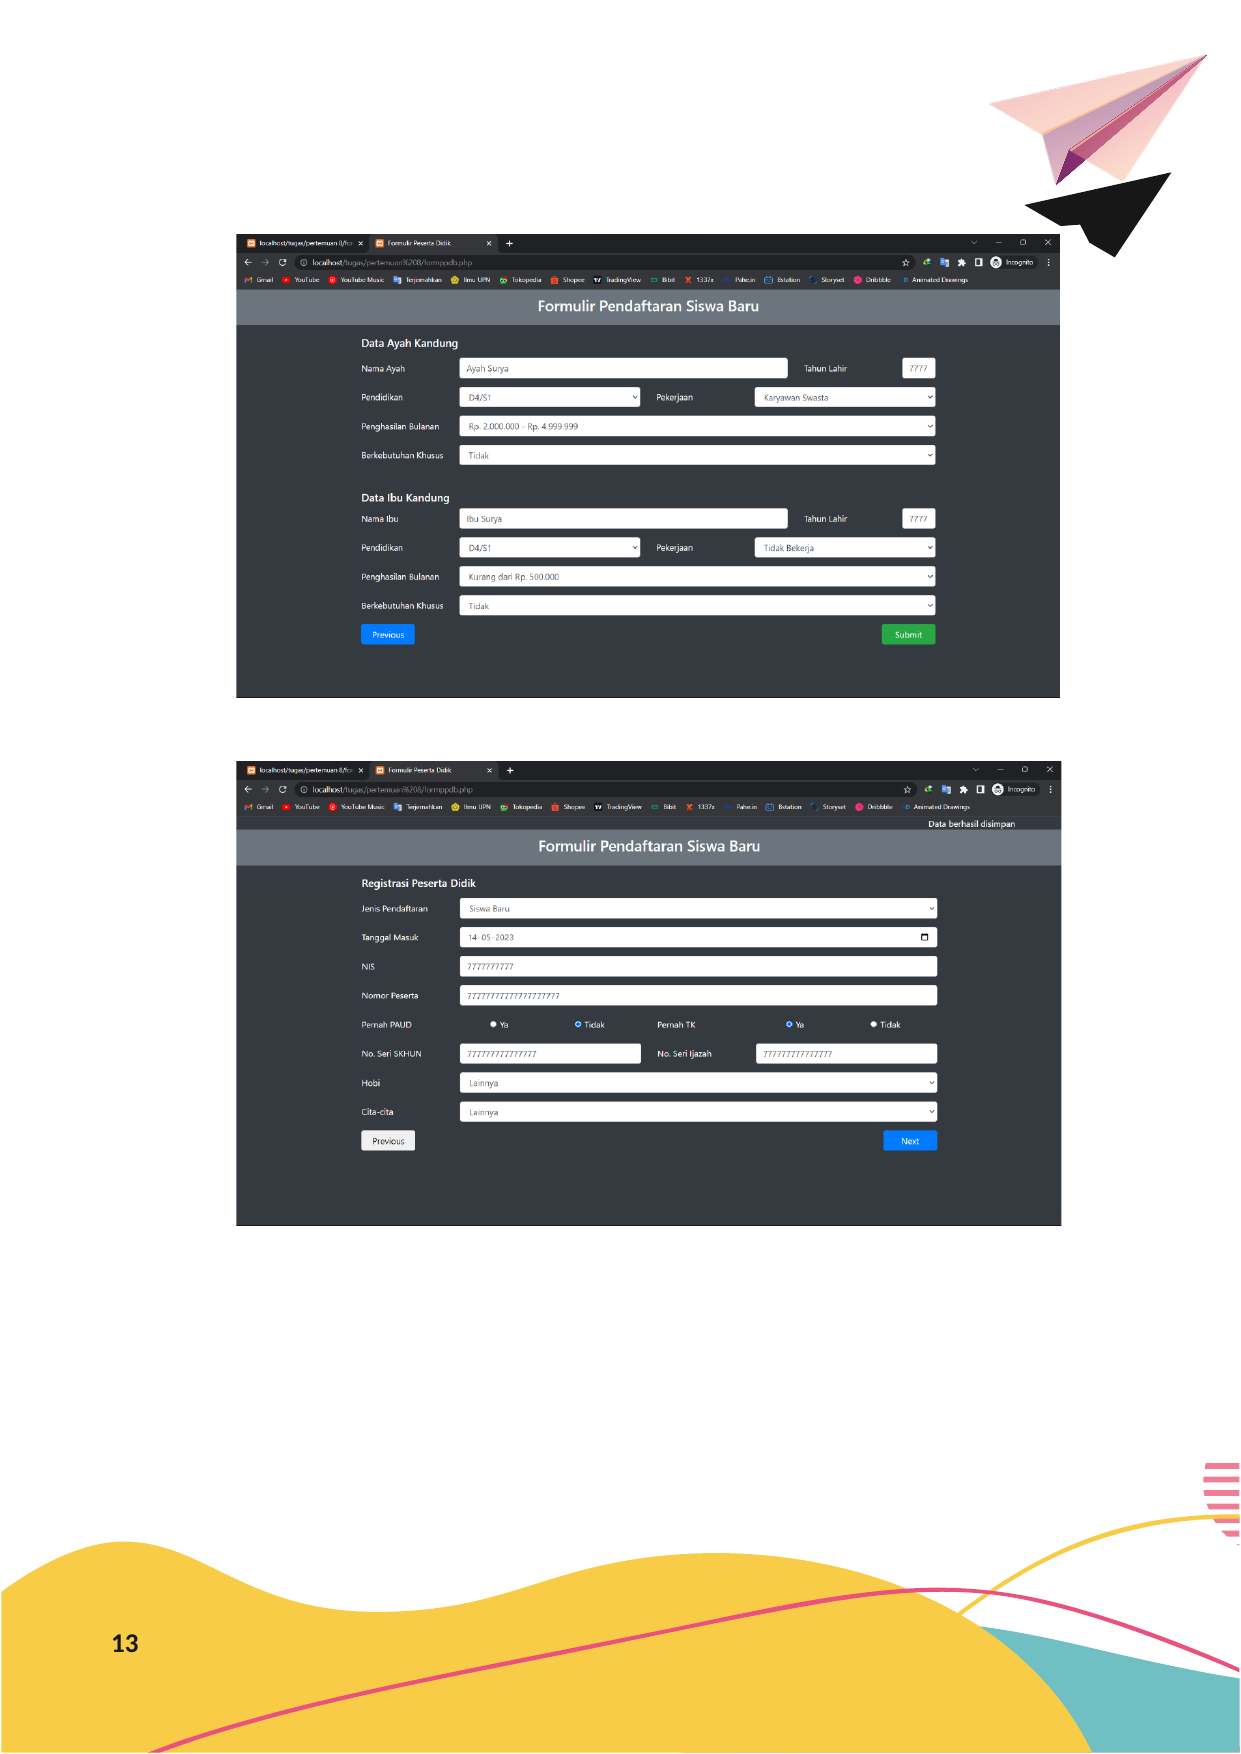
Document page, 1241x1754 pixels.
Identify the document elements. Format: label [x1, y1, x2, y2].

picture [236, 234, 1060, 698]
picture [987, 53, 1207, 186]
picture [236, 761, 1062, 1226]
